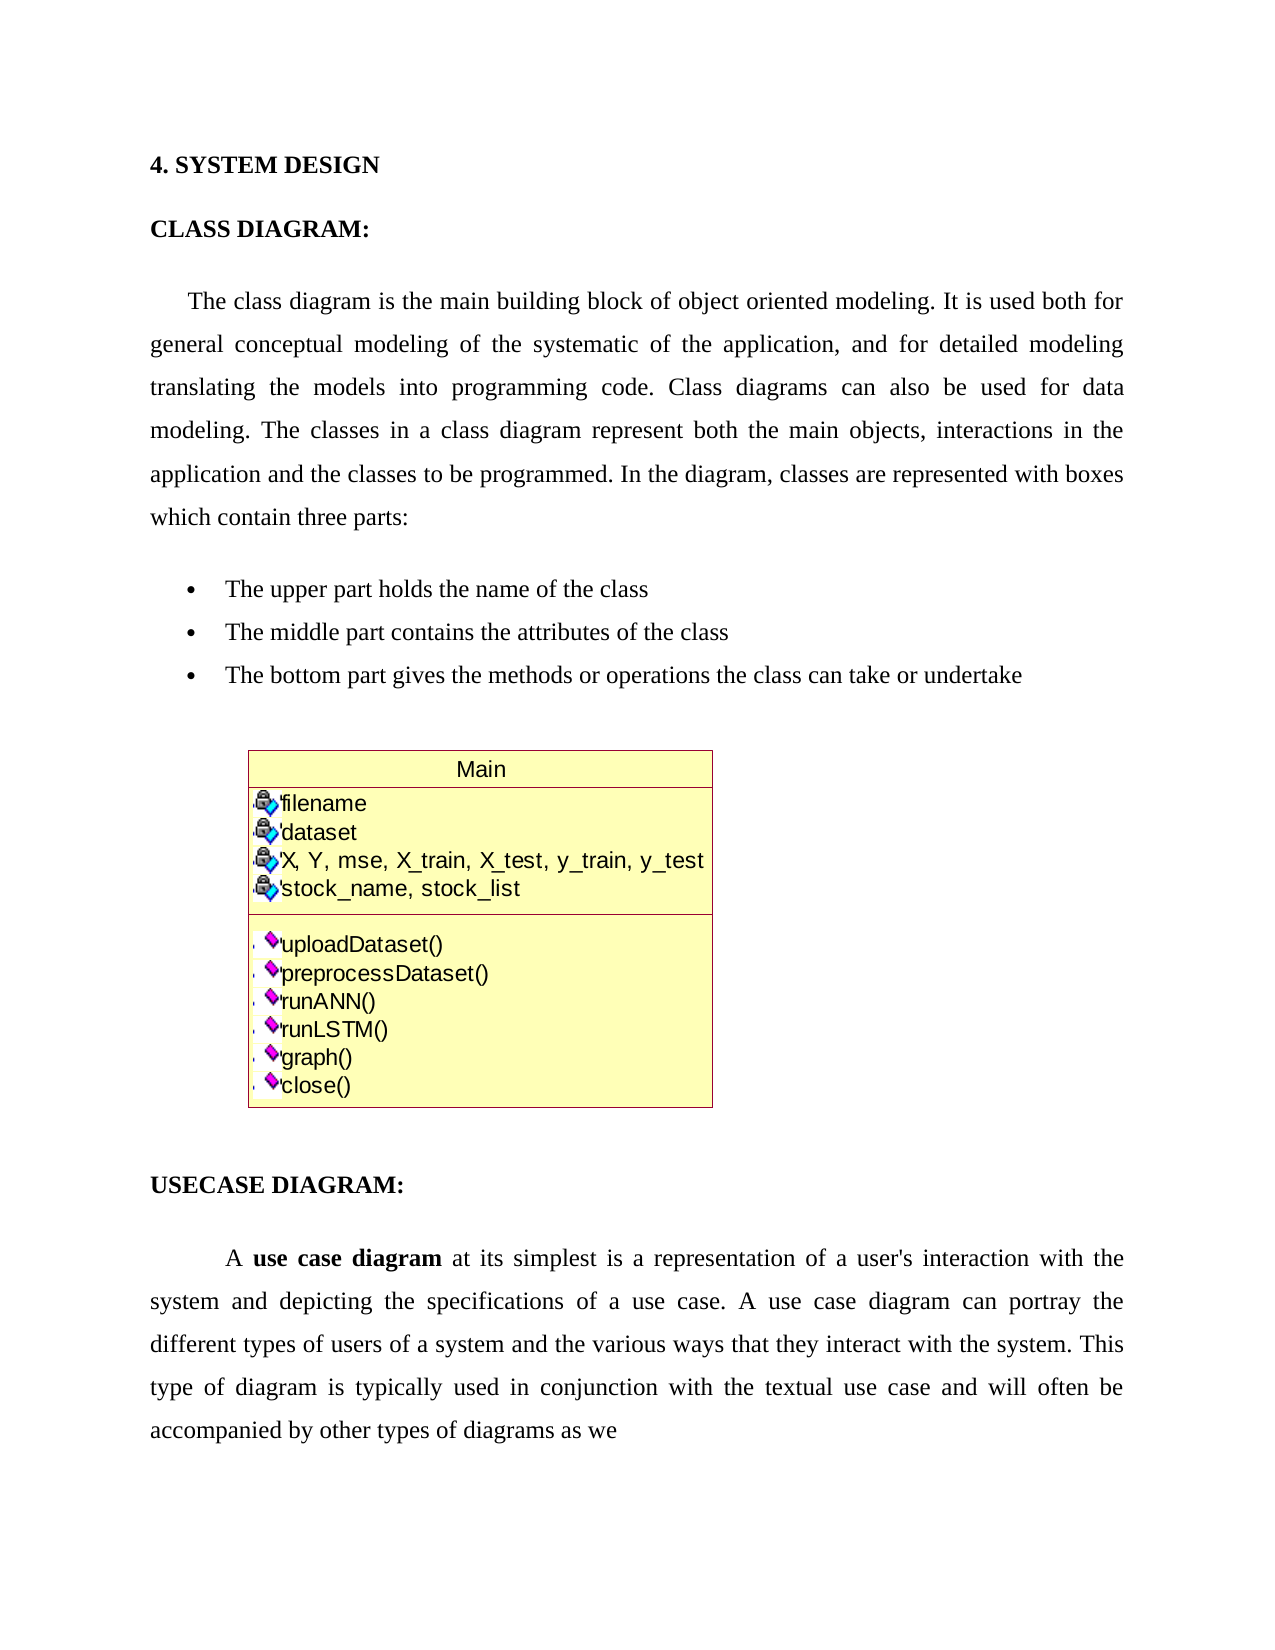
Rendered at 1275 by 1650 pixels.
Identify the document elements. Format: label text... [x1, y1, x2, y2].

list The bottom part gives the methods or operations the class can take or undertake [187, 660, 1125, 689]
list The upper part holds the name of the class [187, 574, 1125, 603]
text A use case diagram at its simplest is a representation of a user's interaction with the system and depicting the specifications of a use case. A use case diagram can portray the different types of users of a system and the various ways that they interact with the system. This type of diagram is typically used in conjunction with the textual use case and will often be accompanied by other types of diagrams as we [150, 1243, 1125, 1444]
text 4. SYSTEM DESIGN [150, 150, 1125, 179]
text USECASE DIAGRAM: [150, 1170, 1125, 1199]
text The class diagram is the main building block of object oriented modeling. It is used both for general conceptual modeling of the systematic of the application, and for detailed modeling translating the models into programming code. Class diagrams can also be used for data modeling. The classes in a class diagram represent both the main objects, interactions in the application and the classes to be programmed. In the diagram, classes are represented with boxes which contain three parts: [150, 286, 1125, 531]
list The middle part contains the attributes of the class [187, 617, 1125, 646]
text CLASS DIAGRAM: [150, 214, 1125, 243]
